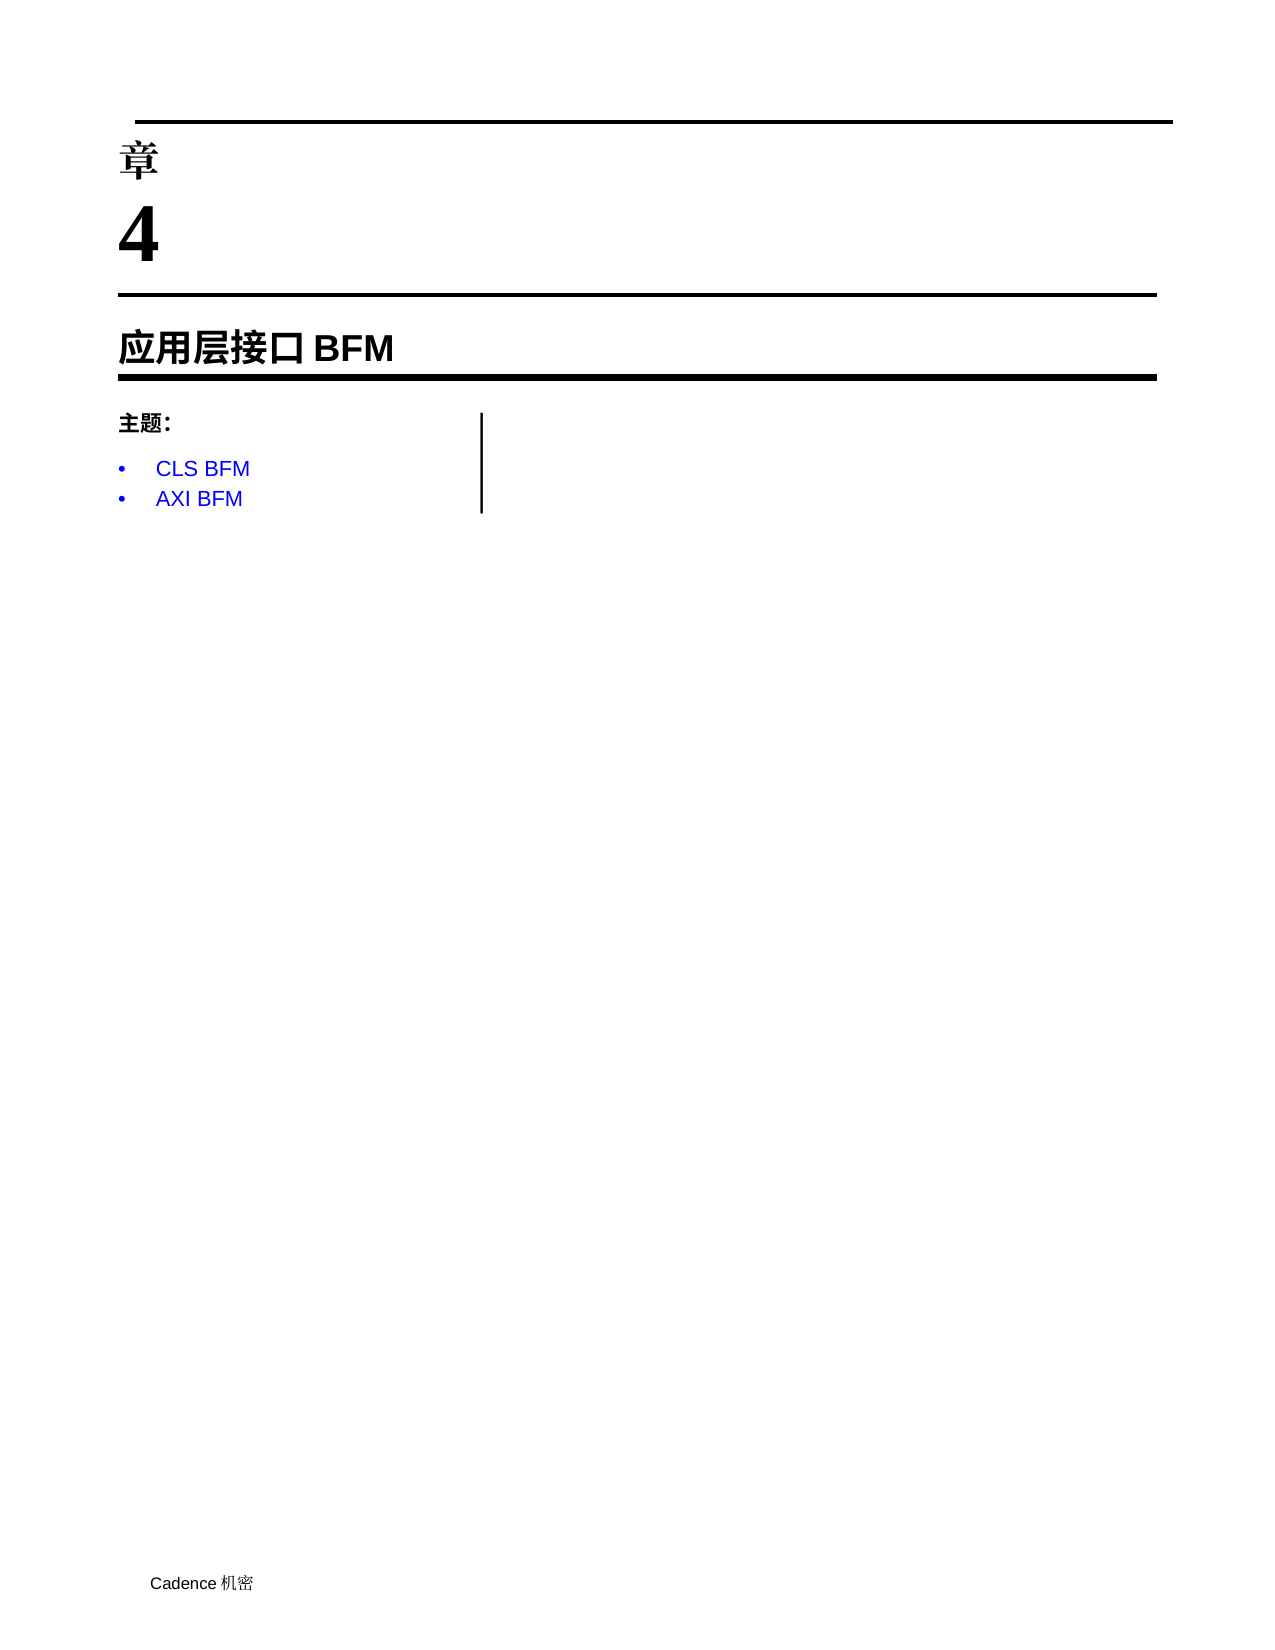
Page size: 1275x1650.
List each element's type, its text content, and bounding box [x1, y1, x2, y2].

text 章 [118, 139, 1267, 186]
subtitle 4 [118, 186, 1267, 280]
subtitle 应用层接口BFM [118, 326, 1267, 369]
subtitle AXI BFM [118, 485, 1267, 511]
subtitle 主题： [118, 411, 1267, 436]
subtitle CLS BFM [118, 456, 1267, 481]
